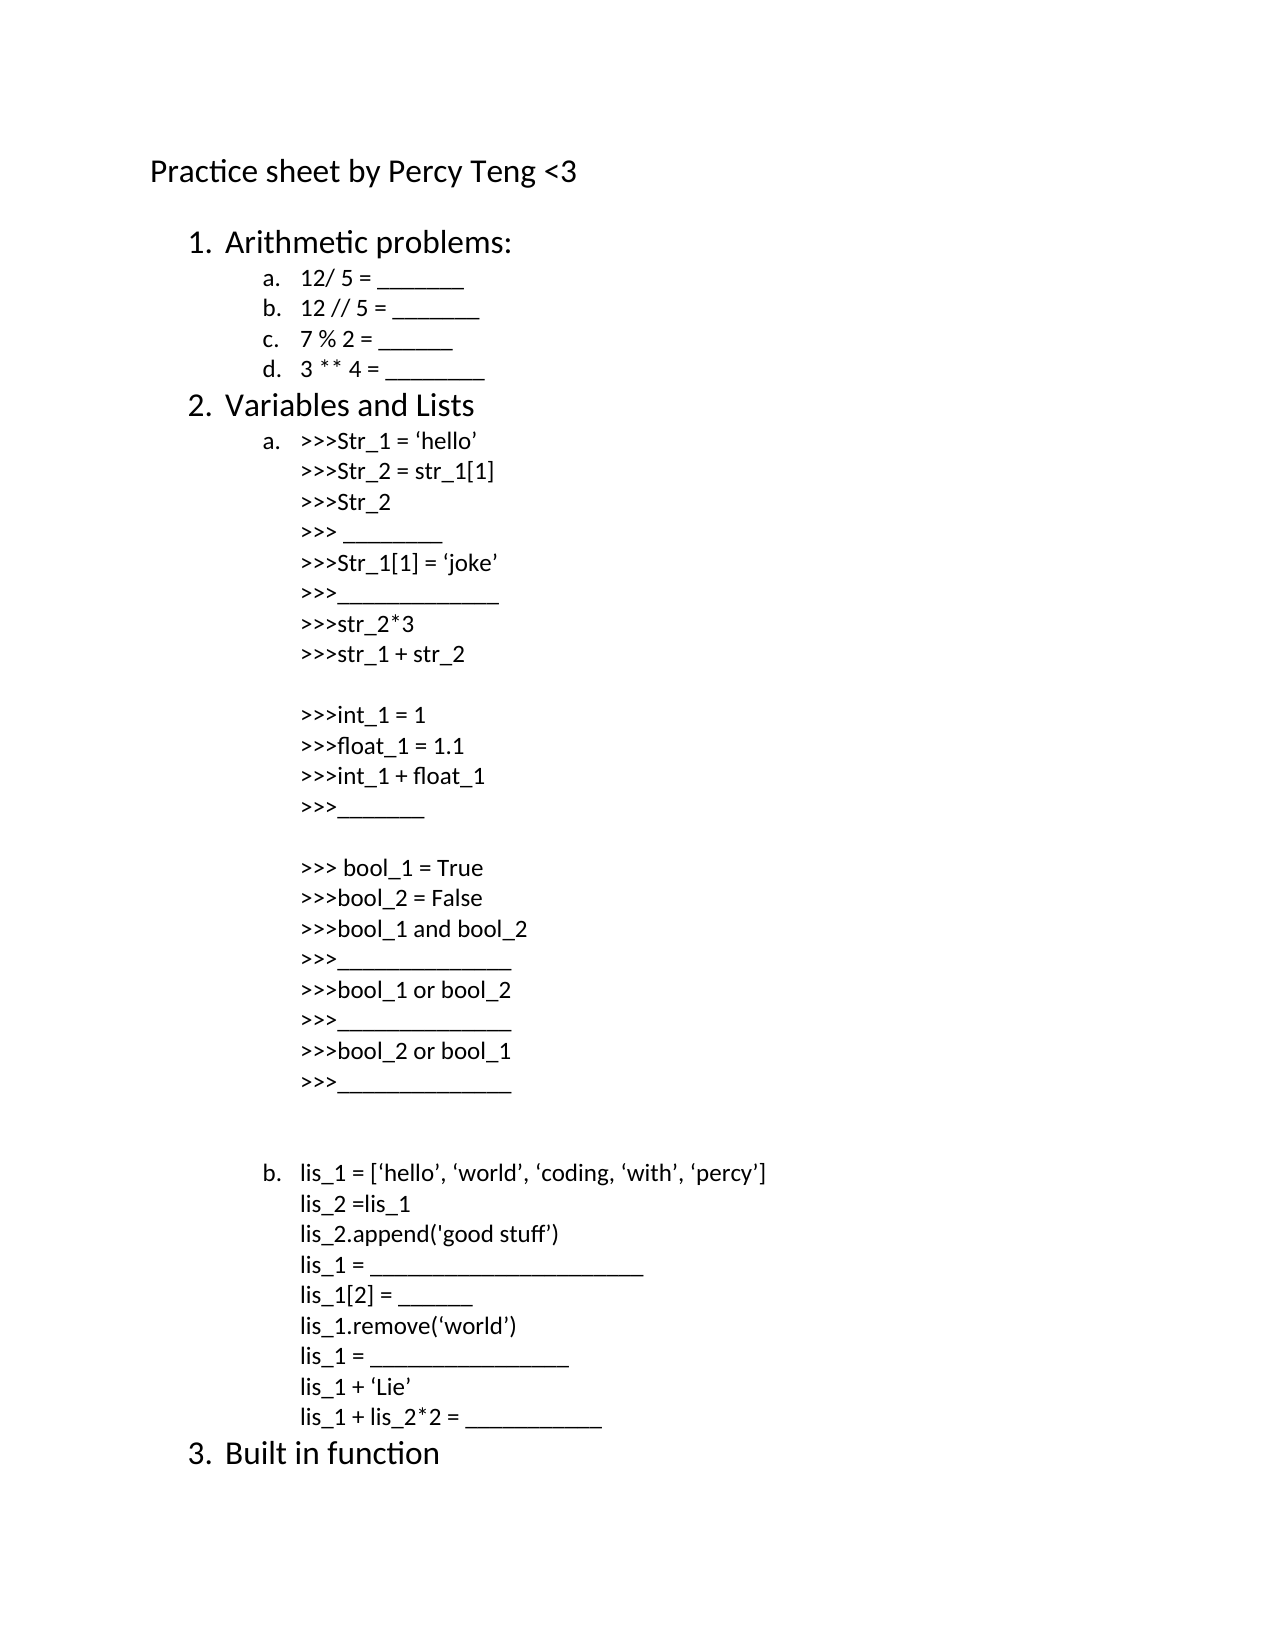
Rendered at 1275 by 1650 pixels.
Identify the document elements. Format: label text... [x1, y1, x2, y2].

text >>>bool_1 and bool_2 [262, 913, 1125, 944]
text >>>str_1 + str_2 [262, 638, 1125, 669]
text lis_1.remove(‘world’) [262, 1310, 1125, 1340]
text lis_1 + lis_2*2 = ___________ [262, 1401, 1125, 1432]
list 12 // 5 = _______ [262, 292, 1125, 323]
text >>>_____________ [262, 577, 1125, 608]
text >>> bool_1 = True [262, 852, 1125, 883]
list 7 % 2 = ______ [262, 323, 1125, 353]
text >>>int_1 = 1 [262, 699, 1125, 730]
text >>> ________ [262, 516, 1125, 547]
list >>>Str_1 = ‘hello’ [262, 425, 1125, 455]
text >>>bool_2 or bool_1 [262, 1035, 1125, 1066]
text lis_1[2] = ______ [262, 1279, 1125, 1310]
text >>>______________ [262, 1005, 1125, 1035]
text >>>_______ [262, 791, 1125, 822]
list Built in function [187, 1432, 1125, 1473]
list Variables and Lists [187, 384, 1125, 425]
list Arithmetic problems: [187, 221, 1125, 262]
text >>>bool_1 or bool_2 [262, 974, 1125, 1005]
text lis_1 = ________________ [262, 1340, 1125, 1371]
text >>>str_2*3 [262, 608, 1125, 638]
text lis_2.append('good stuff’) [262, 1218, 1125, 1249]
list 3 ** 4 = ________ [262, 353, 1125, 384]
text >>>______________ [262, 944, 1125, 974]
text >>>Str_1[1] = ‘joke’ [262, 547, 1125, 577]
list lis_1 = [‘hello’, ‘world’, ‘coding, ‘with’, ‘percy’] [262, 1157, 1125, 1188]
list 12/ 5 = _______ [262, 262, 1125, 292]
text Practice sheet by Percy Teng <3 [150, 150, 1125, 191]
text lis_2 =lis_1 [262, 1188, 1125, 1218]
text >>>float_1 = 1.1 [262, 730, 1125, 761]
text >>>Str_2 [262, 486, 1125, 516]
text >>>int_1 + float_1 [262, 761, 1125, 791]
text lis_1 + ‘Lie’ [262, 1371, 1125, 1401]
text >>>Str_2 = str_1[1] [262, 455, 1125, 486]
text >>>______________ [262, 1066, 1125, 1096]
text lis_1 = ______________________ [262, 1249, 1125, 1279]
text >>>bool_2 = False [262, 883, 1125, 913]
